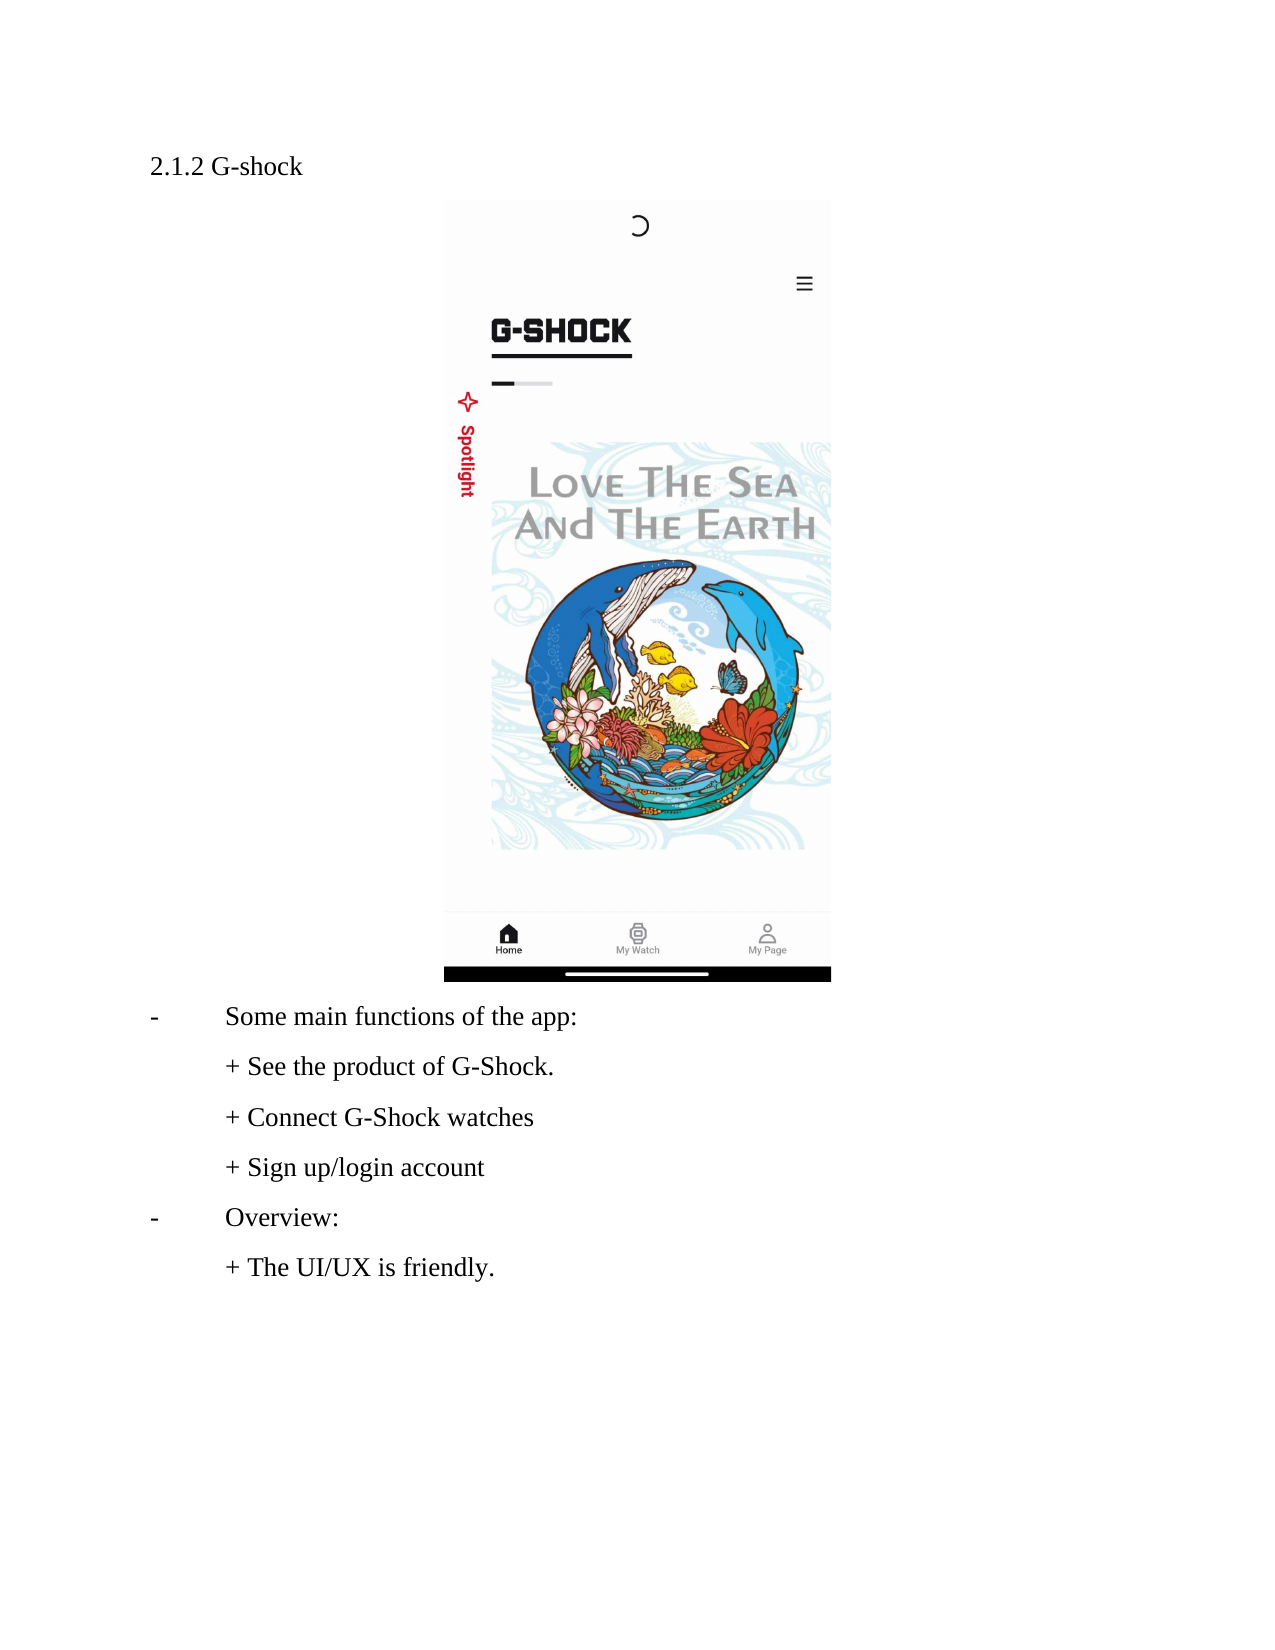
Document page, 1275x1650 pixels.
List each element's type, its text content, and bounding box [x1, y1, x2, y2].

text - Some main functions of the app: [150, 1000, 1125, 1031]
text + See the product of G-Shock. [150, 1051, 1125, 1082]
text + The UI/UX is friendly. [150, 1251, 1125, 1282]
text + Sign up/login account [150, 1151, 1125, 1182]
text + Connect G-Shock watches [150, 1101, 1125, 1132]
text - Overview: [150, 1201, 1125, 1232]
text 2.1.2 G-shock [150, 150, 1125, 181]
picture [444, 200, 832, 982]
